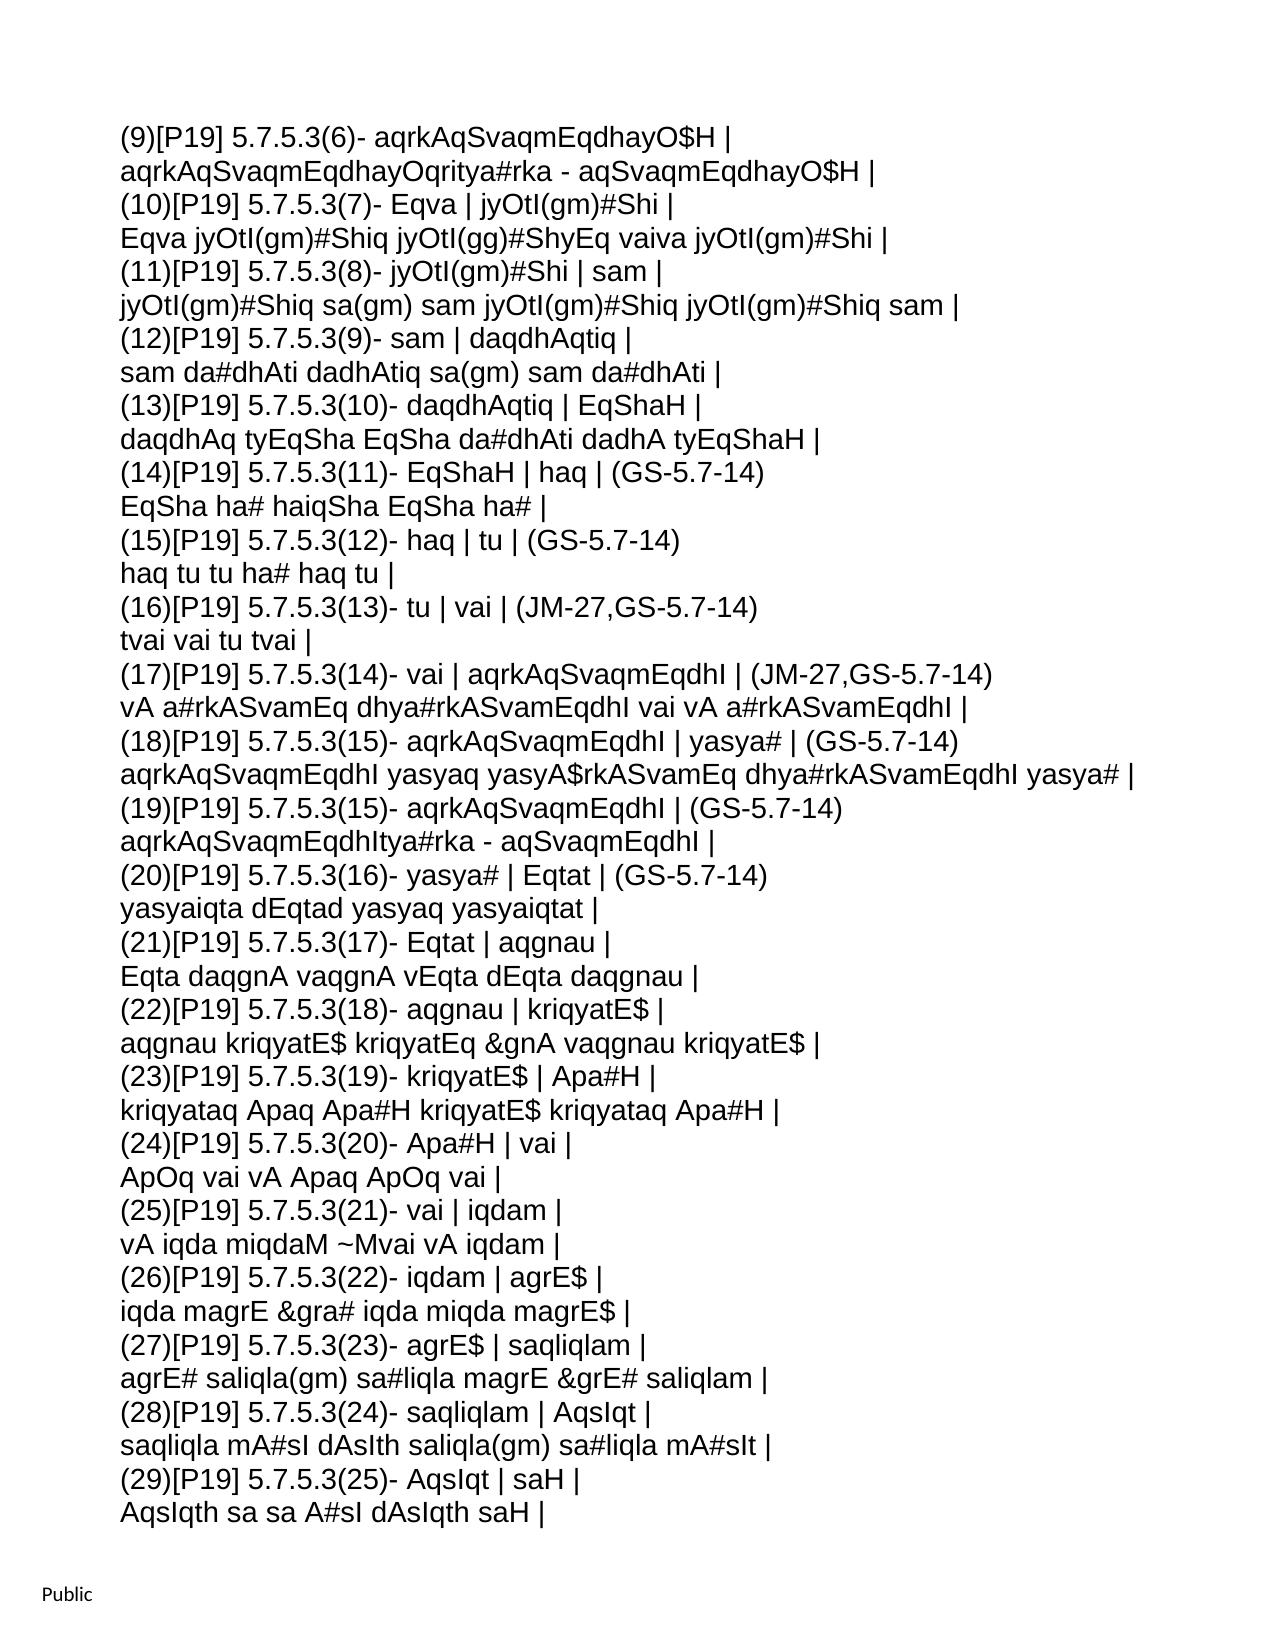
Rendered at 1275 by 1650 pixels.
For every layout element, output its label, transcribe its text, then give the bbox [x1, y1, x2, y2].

text kriqyataq Apaq Apa#H kriqyatE$ kriqyataq Apa#H | [120, 1093, 1200, 1126]
text (28)[P19] 5.7.5.3(24)- saqliqlam | AqsIqt | [120, 1394, 1200, 1428]
text daqdhAq tyEqSha EqSha da#dhAti dadhA tyEqShaH | [120, 422, 1200, 455]
text aqrkAqSvaqmEqdhItya#rka - aqSvaqmEqdhI | [120, 824, 1200, 858]
text Eqva jyOtI(gm)#Shiq jyOtI(gg)#ShyEq vaiva jyOtI(gm)#Shi | [120, 221, 1200, 254]
text (16)[P19] 5.7.5.3(13)- tu | vai | (JM-27,GS-5.7-14) [120, 589, 1200, 623]
text (14)[P19] 5.7.5.3(11)- EqShaH | haq | (GS-5.7-14) [120, 455, 1200, 489]
text (24)[P19] 5.7.5.3(20)- Apa#H | vai | [120, 1126, 1200, 1160]
text AqsIqth sa sa A#sI dAsIqth saH | [120, 1495, 1200, 1529]
text (25)[P19] 5.7.5.3(21)- vai | iqdam | [120, 1193, 1200, 1227]
text agrE# saliqla(gm) sa#liqla magrE &grE# saliqlam | [120, 1361, 1200, 1394]
text (11)[P19] 5.7.5.3(8)- jyOtI(gm)#Shi | sam | [120, 254, 1200, 288]
text (9)[P19] 5.7.5.3(6)- aqrkAqSvaqmEqdhayO$H | [120, 120, 1200, 153]
text vA iqda miqdaM ~Mvai vA iqdam | [120, 1227, 1200, 1260]
text (17)[P19] 5.7.5.3(14)- vai | aqrkAqSvaqmEqdhI | (JM-27,GS-5.7-14) [120, 657, 1200, 690]
text aqrkAqSvaqmEqdhayOqritya#rka - aqSvaqmEqdhayO$H | [120, 153, 1200, 187]
text (22)[P19] 5.7.5.3(18)- aqgnau | kriqyatE$ | [120, 992, 1200, 1026]
text saqliqla mA#sI dAsIth saliqla(gm) sa#liqla mA#sIt | [120, 1428, 1200, 1462]
text (20)[P19] 5.7.5.3(16)- yasya# | Eqtat | (GS-5.7-14) [120, 858, 1200, 891]
text sam da#dhAti dadhAtiq sa(gm) sam da#dhAti | [120, 355, 1200, 388]
text (10)[P19] 5.7.5.3(7)- Eqva | jyOtI(gm)#Shi | [120, 187, 1200, 221]
text (21)[P19] 5.7.5.3(17)- Eqtat | aqgnau | [120, 925, 1200, 958]
text (29)[P19] 5.7.5.3(25)- AqsIqt | saH | [120, 1462, 1200, 1495]
text haq tu tu ha# haq tu | [120, 556, 1200, 589]
text (26)[P19] 5.7.5.3(22)- iqdam | agrE$ | [120, 1260, 1200, 1294]
text (18)[P19] 5.7.5.3(15)- aqrkAqSvaqmEqdhI | yasya# | (GS-5.7-14) [120, 724, 1200, 757]
text tvai vai tu tvai | [120, 623, 1200, 657]
text (15)[P19] 5.7.5.3(12)- haq | tu | (GS-5.7-14) [120, 522, 1200, 556]
text EqSha ha# haiqSha EqSha ha# | [120, 489, 1200, 522]
text vA a#rkASvamEq dhya#rkASvamEqdhI vai vA a#rkASvamEqdhI | [120, 690, 1200, 724]
text yasyaiqta dEqtad yasyaq yasyaiqtat | [120, 891, 1200, 925]
text ApOq vai vA Apaq ApOq vai | [120, 1160, 1200, 1193]
text (23)[P19] 5.7.5.3(19)- kriqyatE$ | Apa#H | [120, 1059, 1200, 1093]
text jyOtI(gm)#Shiq sa(gm) sam jyOtI(gm)#Shiq jyOtI(gm)#Shiq sam | [120, 288, 1200, 321]
text (19)[P19] 5.7.5.3(15)- aqrkAqSvaqmEqdhI | (GS-5.7-14) [120, 791, 1200, 824]
text (13)[P19] 5.7.5.3(10)- daqdhAqtiq | EqShaH | [120, 388, 1200, 422]
text (27)[P19] 5.7.5.3(23)- agrE$ | saqliqlam | [120, 1327, 1200, 1361]
text (12)[P19] 5.7.5.3(9)- sam | daqdhAqtiq | [120, 321, 1200, 355]
text Eqta daqgnA vaqgnA vEqta dEqta daqgnau | [120, 958, 1200, 992]
text aqrkAqSvaqmEqdhI yasyaq yasyA$rkASvamEq dhya#rkASvamEqdhI yasya# | [120, 757, 1200, 791]
text aqgnau kriqyatE$ kriqyatEq &gnA vaqgnau kriqyatE$ | [120, 1026, 1200, 1059]
text iqda magrE &gra# iqda miqda magrE$ | [120, 1294, 1200, 1327]
